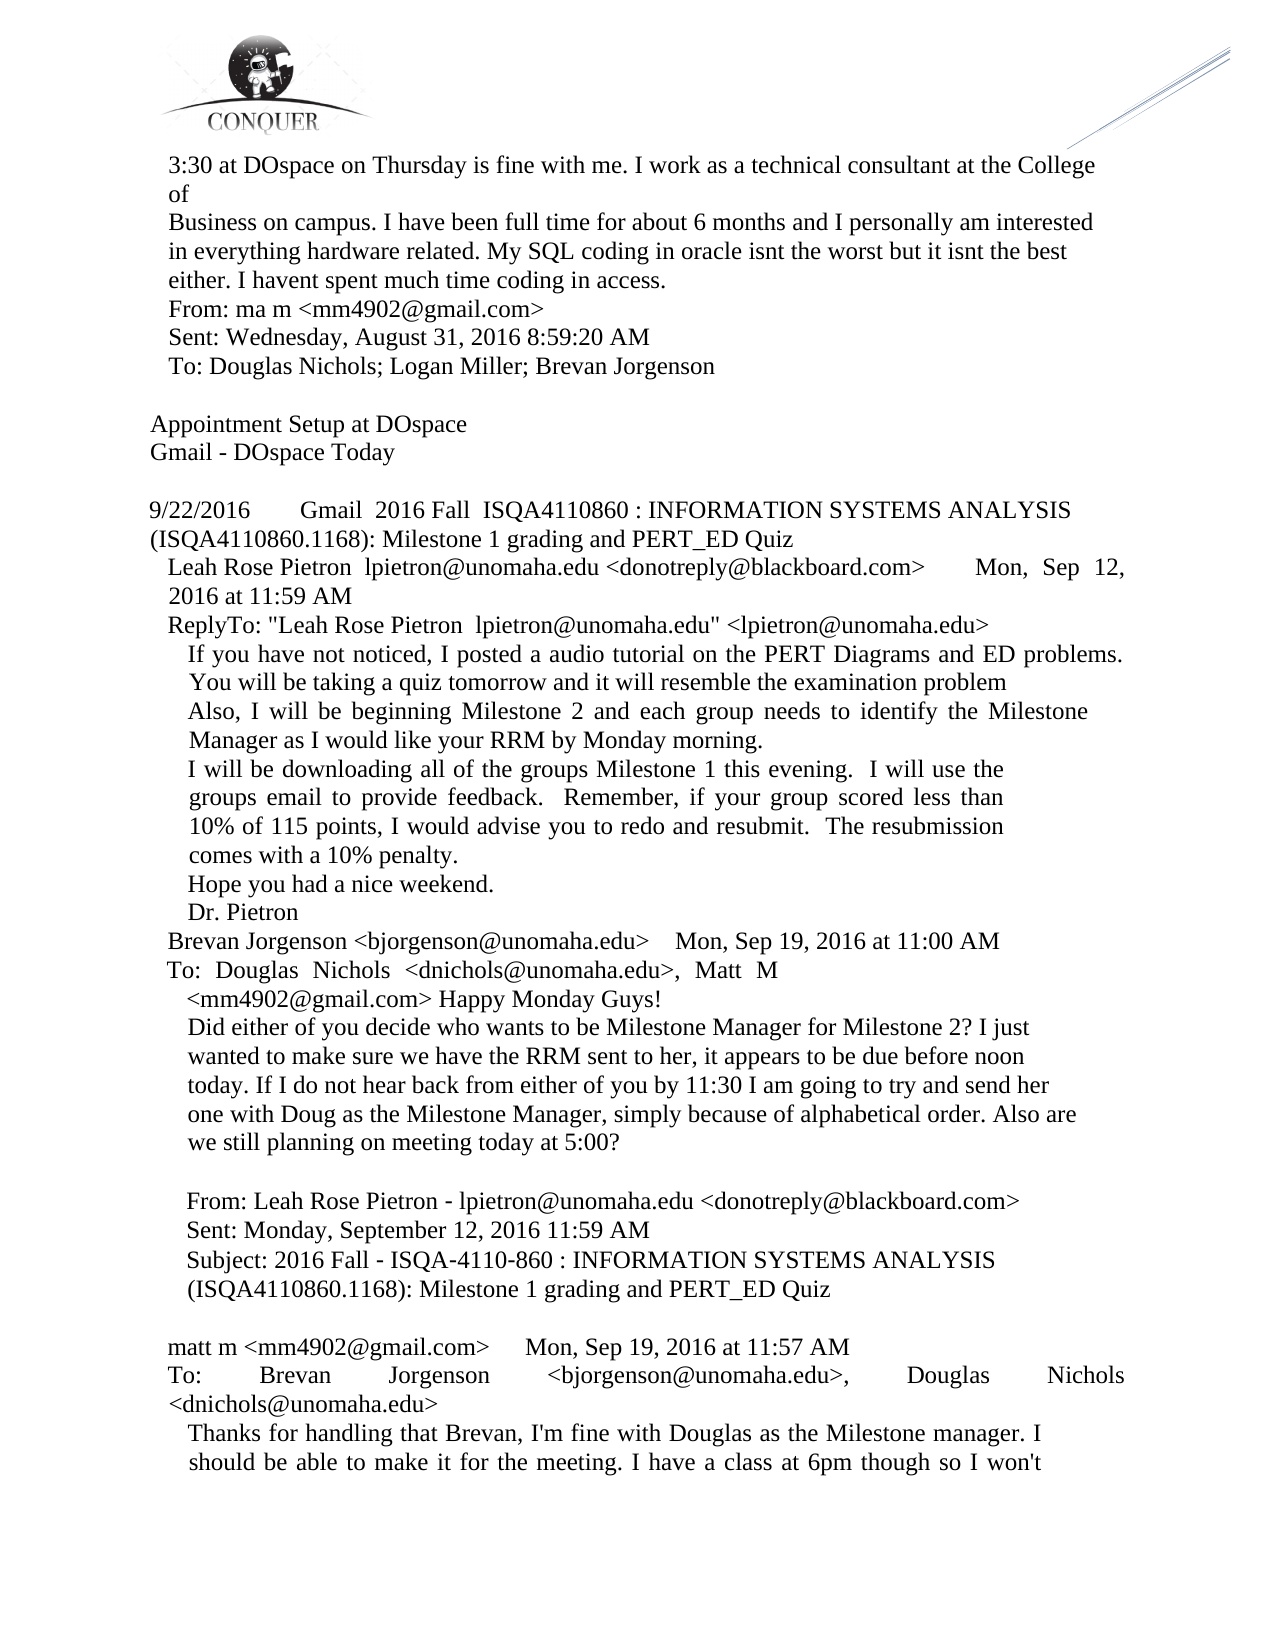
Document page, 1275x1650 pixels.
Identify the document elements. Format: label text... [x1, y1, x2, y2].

text 9/22/2016 Gmail 2016 Fall ISQA4110860 : INFORMATION SYSTEMS ANALYSIS (ISQA4110860.1168): Milestone 1 grading and PERT_ED Quiz [149, 495, 1125, 552]
text ReplyTo: "Leah Rose Pietron lpietron@unomaha.edu" <lpietron@unomaha.edu> [167, 610, 1125, 639]
text If you have not noticed, I posted a audio tutorial on the PERT Diagrams and ED problems. You will be taking a quiz tomorrow and it will resemble the examination problem [187, 639, 1125, 696]
text To: Brevan Jorgenson <bjorgenson@unomaha.edu>, Douglas Nichols <dnichols@unomaha.edu> [167, 1360, 1125, 1418]
text Leah Rose Pietron lpietron@unomaha.edu <donotreply@blackboard.com> Mon, Sep 12, 2016 at 11:59 AM [167, 552, 1125, 610]
picture [180, 54, 353, 115]
text From: Leah Rose Pietron ‐ lpietron@unomaha.edu <donotreply@blackboard.com> [186, 1185, 1125, 1215]
text Did either of you decide who wants to be Milestone Manager for Milestone 2? I just wanted to make sure we have the RRM sent to her, it appears to be due before noon today. If I do not hear back from either of you by 11:30 I am going to try and send her one with Doug as the Milestone Manager, simply because of alphabetical order. Also are we still planning on meeting today at 5:00? [187, 1012, 1087, 1156]
text Business on campus. I have been full time for about 6 months and I personally am interested [168, 207, 1103, 236]
text Subject: 2016 Fall ‐ ISQA‐4110‐860 : INFORMATION SYSTEMS ANALYSIS (ISQA4110860.1168): Milestone 1 grading and PERT_ED Quiz [186, 1244, 1125, 1303]
text Appointment Setup at DOspace [150, 409, 1125, 437]
text in everything hardware related. My SQL coding in oracle isnt the worst but it isnt the best either. I havent spent much time coding in access. [168, 236, 1103, 294]
text Also, I will be beginning Milestone 2 and each group needs to identify the Milestone Manager as I would like your RRM by Monday morning. [187, 696, 1089, 754]
text To: Douglas Nichols <dnichols@unomaha.edu>, Matt M <mm4902@gmail.com> Happy Monday Guys! [166, 955, 778, 1012]
text Brevan Jorgenson <bjorgenson@unomaha.edu> Mon, Sep 19, 2016 at 11:00 AM [167, 926, 1125, 955]
text To: Douglas Nichols; Logan Miller; Brevan Jorgenson [168, 351, 1111, 380]
text Sent: Wednesday, August 31, 2016 8:59:20 AM [168, 322, 1111, 351]
text 3:30 at DOspace on Thursday is fine with me. I work as a technical consultant at the College of [168, 150, 1103, 207]
text I will be downloading all of the groups Milestone 1 this evening. I will use the groups email to provide feedback. Remember, if your group scored less than 10% of 115 points, I would advise you to redo and resubmit. The resubmission comes with a 10% penalty. [187, 754, 1005, 869]
text Dr. Pietron [187, 897, 1125, 926]
text Hope you had a nice weekend. [187, 869, 1125, 897]
text Sent: Monday, September 12, 2016 11:59 AM [186, 1215, 1125, 1244]
text matt m <mm4902@gmail.com> Mon, Sep 19, 2016 at 11:57 AM [167, 1332, 1125, 1360]
text Gmail - DOspace Today [150, 437, 1125, 466]
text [187, 1418, 1042, 1475]
text From: ma m <mm4902@gmail.com> [168, 294, 1103, 322]
